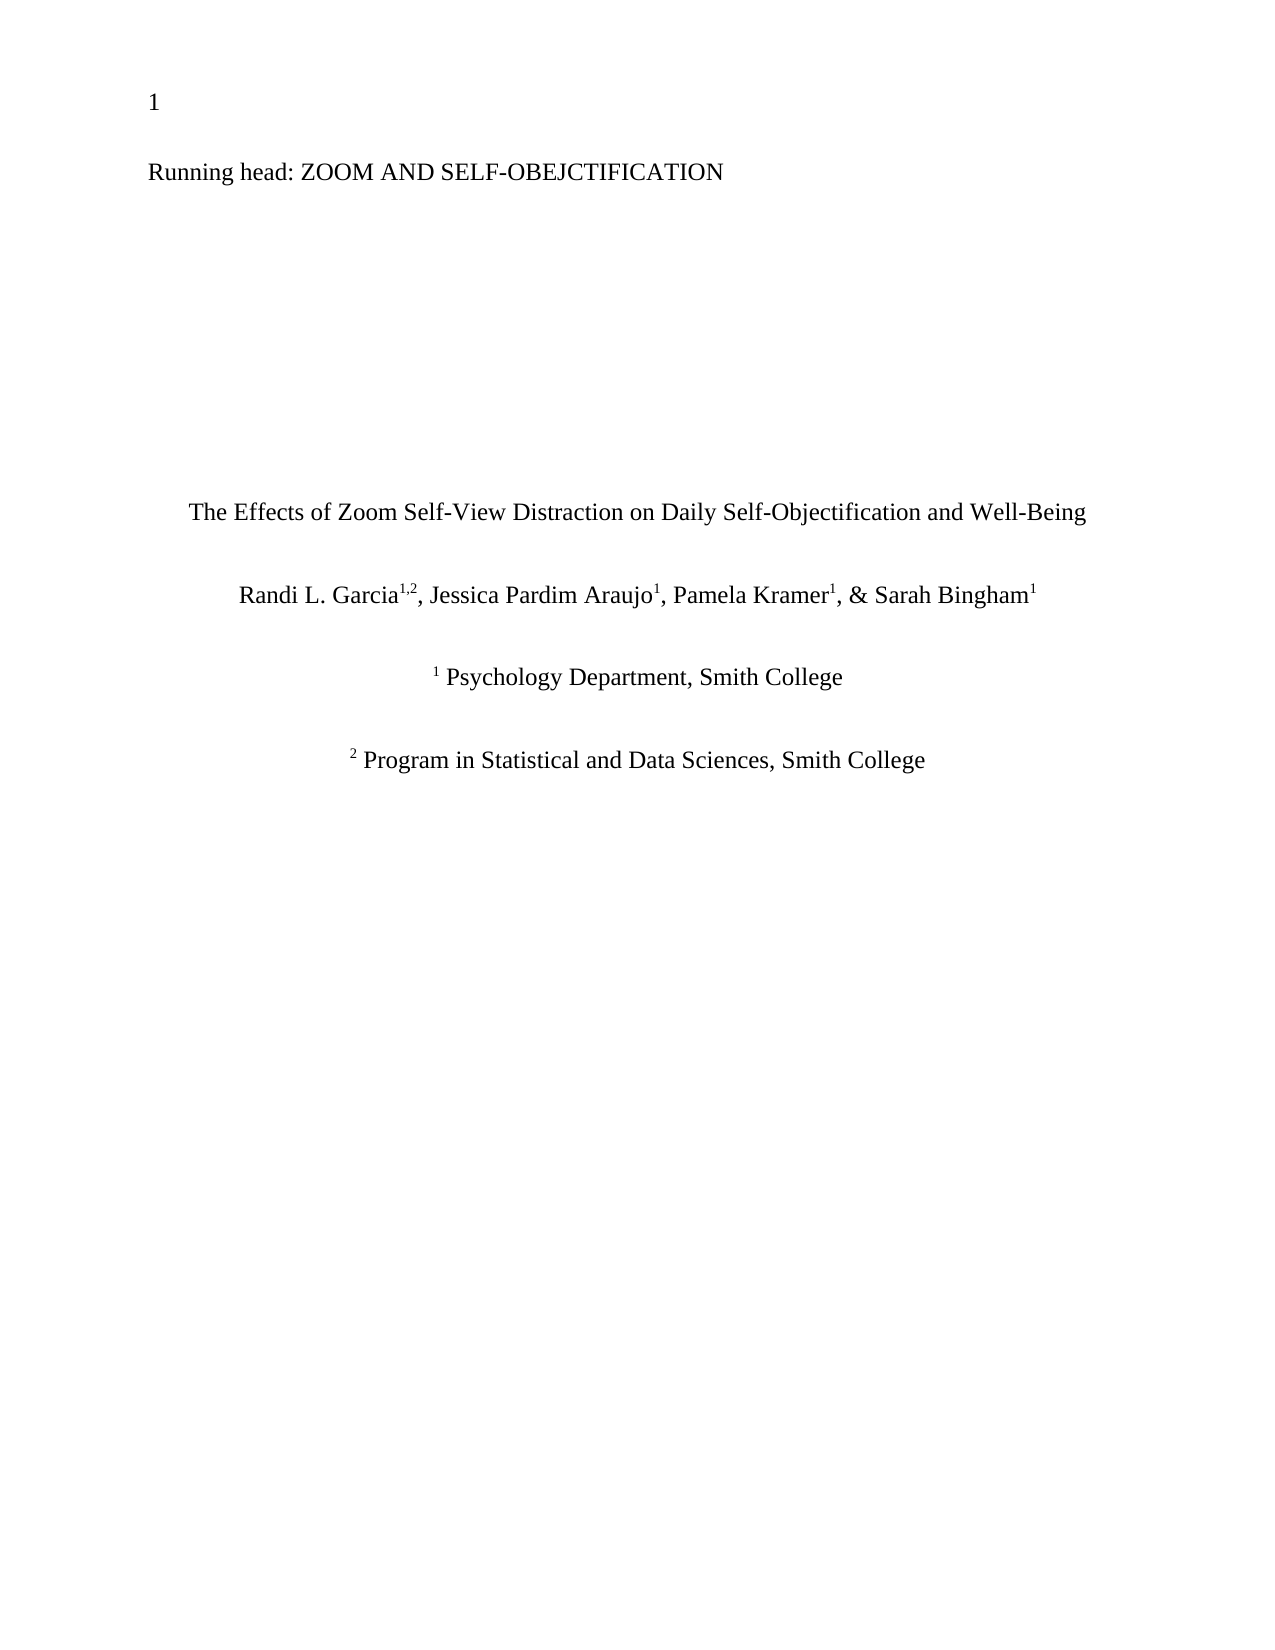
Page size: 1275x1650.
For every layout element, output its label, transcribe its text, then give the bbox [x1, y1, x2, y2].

text 2 Program in Statistical and Data Sciences, Smith College [148, 745, 1127, 774]
text Randi L. Garcia1,2, Jessica Pardim Araujo1, Pamela Kramer1, & Sarah Bingham1 [148, 580, 1127, 609]
text 1 Psychology Department, Smith College [148, 662, 1127, 691]
title The Effects of Zoom Self-View Distraction on Daily Self-Objectification and Well-Being [148, 497, 1127, 526]
